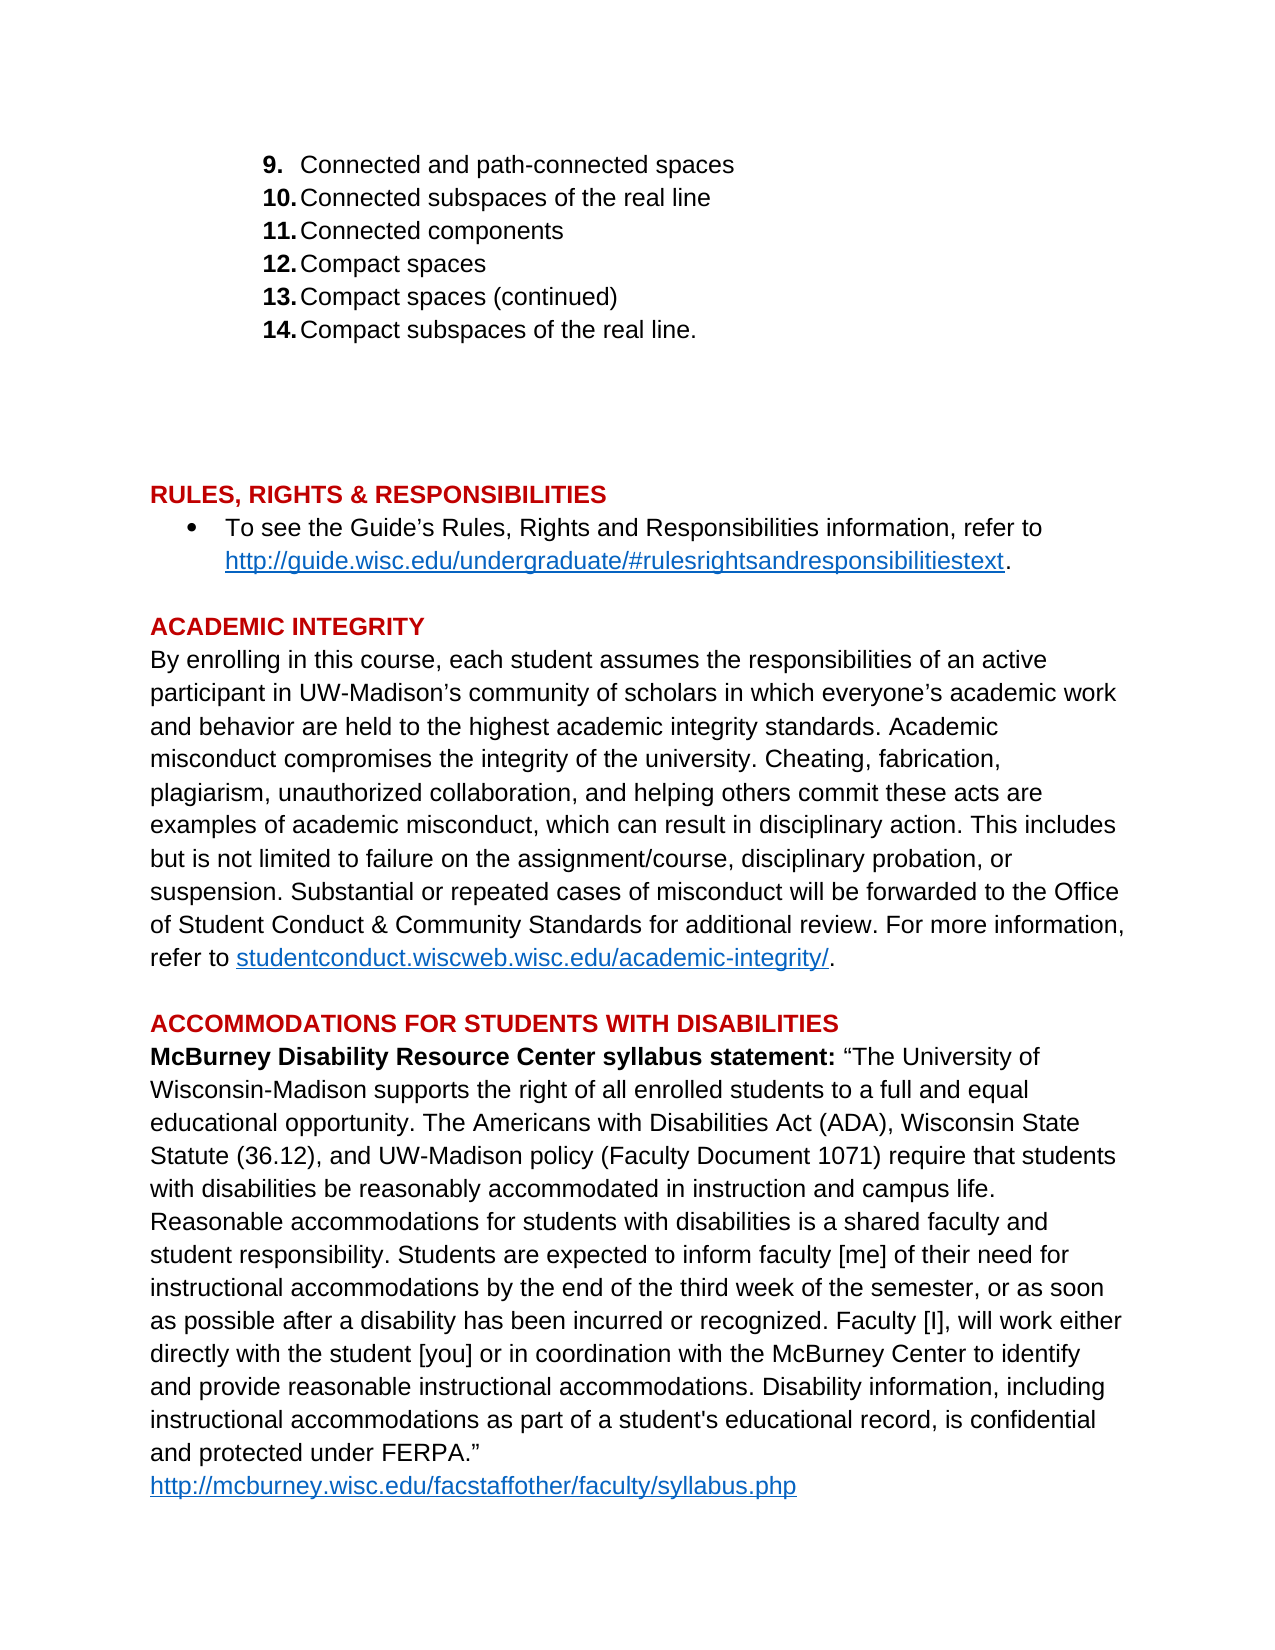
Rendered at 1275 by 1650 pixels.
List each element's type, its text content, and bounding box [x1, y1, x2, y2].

list Connected and path-connected spaces [262, 150, 1125, 179]
list Compact subspaces of the real line. [262, 315, 1125, 344]
list Connected subspaces of the real line [262, 183, 1125, 212]
text McBurney Disability Resource Center syllabus statement: “The University of Wisconsin-Madison supports the right of all enrolled students to a full and equal educational opportunity. The Americans with Disabilities Act (ADA), Wisconsin State Statute (36.12), and UW-Madison policy (Faculty Document 1071) require that students with disabilities be reasonably accommodated in instruction and campus life. Reasonable accommodations for students with disabilities is a shared faculty and student responsibility. Students are expected to inform faculty [me] of their need for instructional accommodations by the end of the third week of the semester, or as soon as possible after a disability has been incurred or recognized. Faculty [I], will work either directly with the student [you] or in coordination with the McBurney Center to identify and provide reasonable instructional accommodations. Disability information, including instructional accommodations as part of a student's educational record, is confidential and protected under FERPA.” http://mcburney.wisc.edu/facstaffother/faculty/syllabus.php [150, 1042, 1125, 1500]
list Compact spaces [262, 249, 1125, 278]
list Compact spaces (continued) [262, 282, 1125, 311]
list To see the Guide’s Rules, Rights and Responsibilities information, refer to http://guide.wisc.edu/undergraduate/#rulesrightsandresponsibilitiestext. [187, 513, 1125, 575]
list Connected components [262, 216, 1125, 245]
text ACCOMMODATIONS FOR STUDENTS WITH DISABILITIES [150, 1009, 1125, 1037]
text ACADEMIC INTEGRITY [150, 612, 1125, 641]
text By enrolling in this course, each student assumes the responsibilities of an active participant in UW-Madison’s community of scholars in which everyone’s academic work and behavior are held to the highest academic integrity standards. Academic misconduct compromises the integrity of the university. Cheating, fabrication, plagiarism, unauthorized collaboration, and helping others commit these acts are examples of academic misconduct, which can result in disciplinary action. This includes but is not limited to failure on the assignment/course, disciplinary probation, or suspension. Substantial or repeated cases of misconduct will be forwarded to the Office of Student Conduct & Community Standards for additional review. For more information, refer to studentconduct.wiscweb.wisc.edu/academic-integrity/. [150, 645, 1125, 971]
text RULES, RIGHTS & RESPONSIBILITIES [150, 480, 1125, 509]
